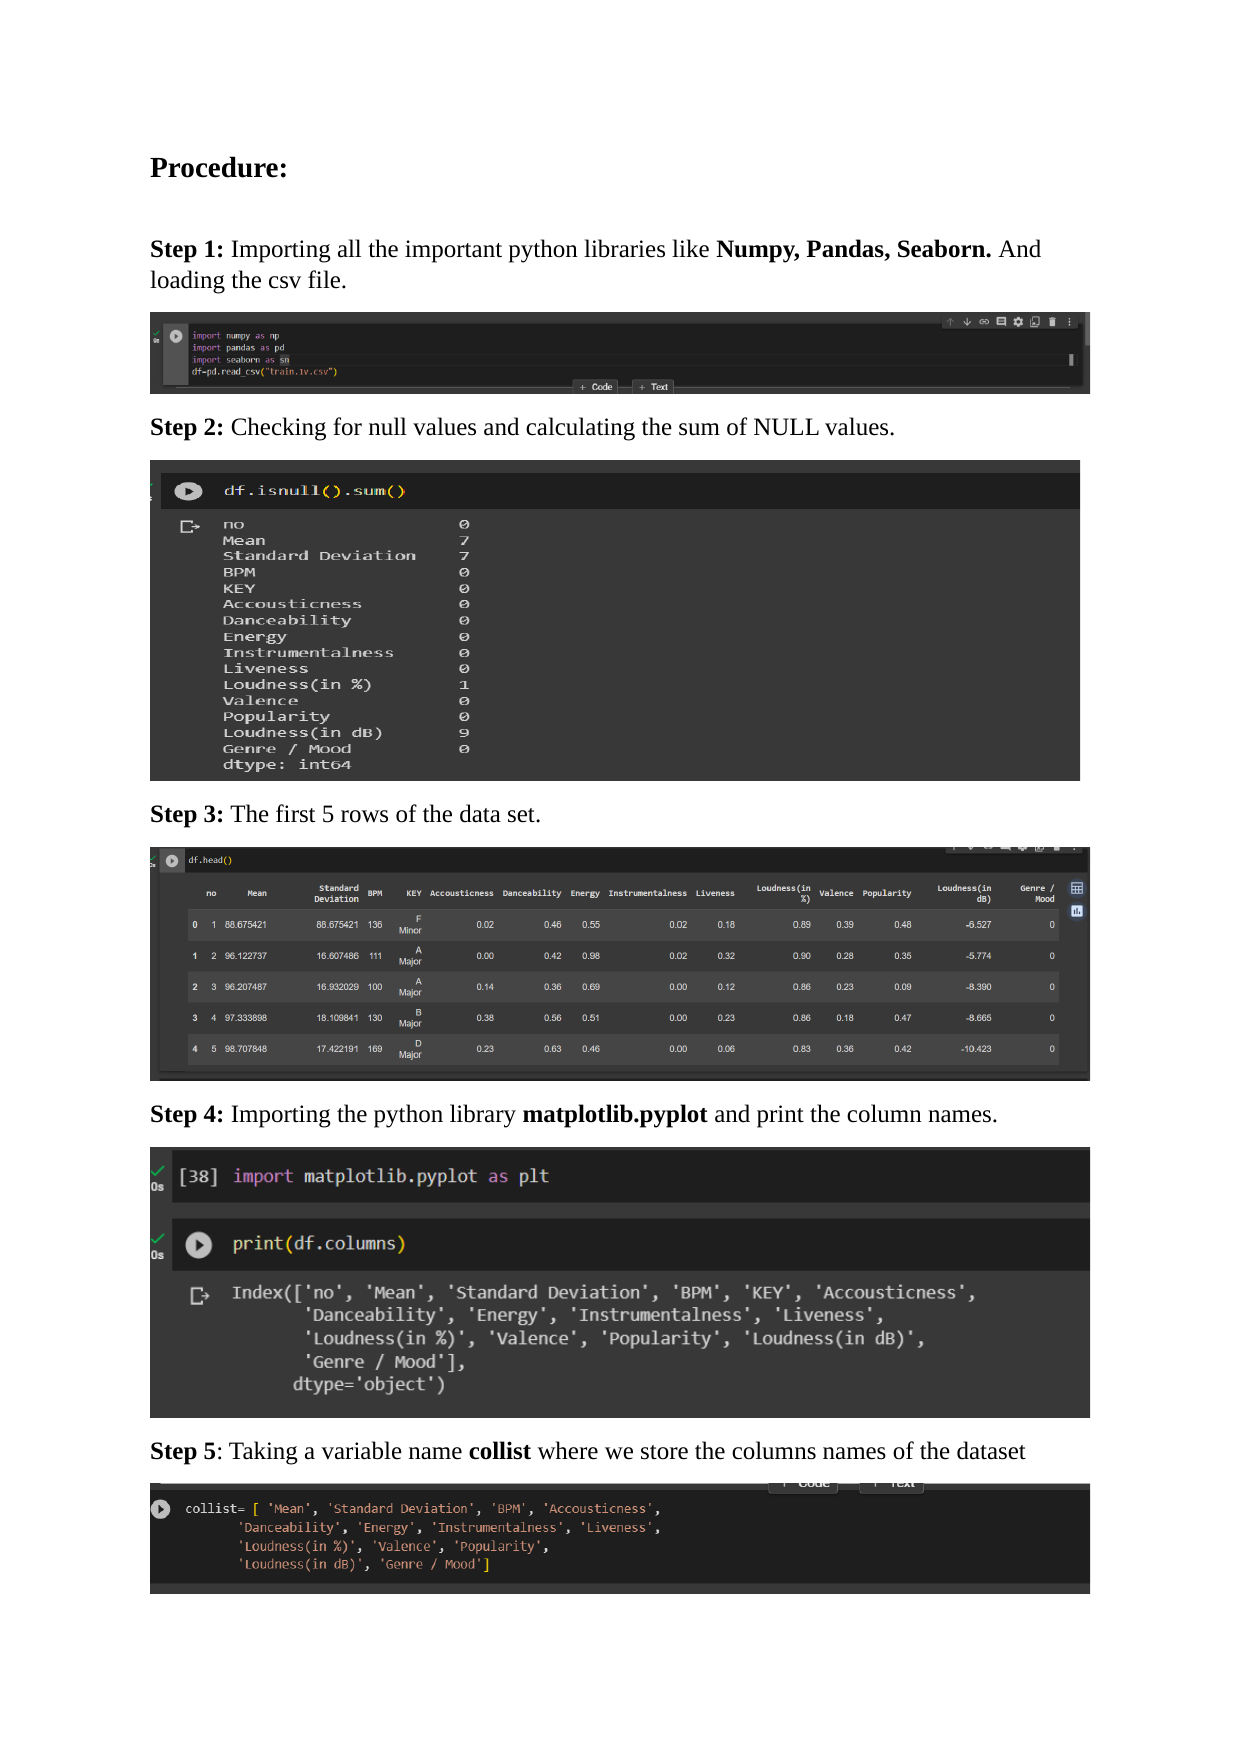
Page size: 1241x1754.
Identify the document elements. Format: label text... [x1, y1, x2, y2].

text Step 2: Checking for null values and calculating the sum of NULL values. [150, 412, 1090, 441]
picture [150, 312, 1091, 394]
text Step 5: Taking a variable name collist where we store the columns names of the dataset [150, 1436, 1090, 1465]
picture [150, 1483, 1091, 1594]
picture [150, 847, 1091, 1081]
picture [150, 1147, 1091, 1418]
text Procedure: [150, 150, 1090, 183]
text Step 4: Importing the python library matplotlib.pyplot and print the column names. [150, 1099, 1090, 1128]
text Step 1: Importing all the important python libraries like Numpy, Pandas, Seaborn. And loading the csv file. [150, 203, 1090, 294]
picture [150, 460, 1080, 781]
text Step 3: The first 5 rows of the data set. [150, 799, 1090, 828]
